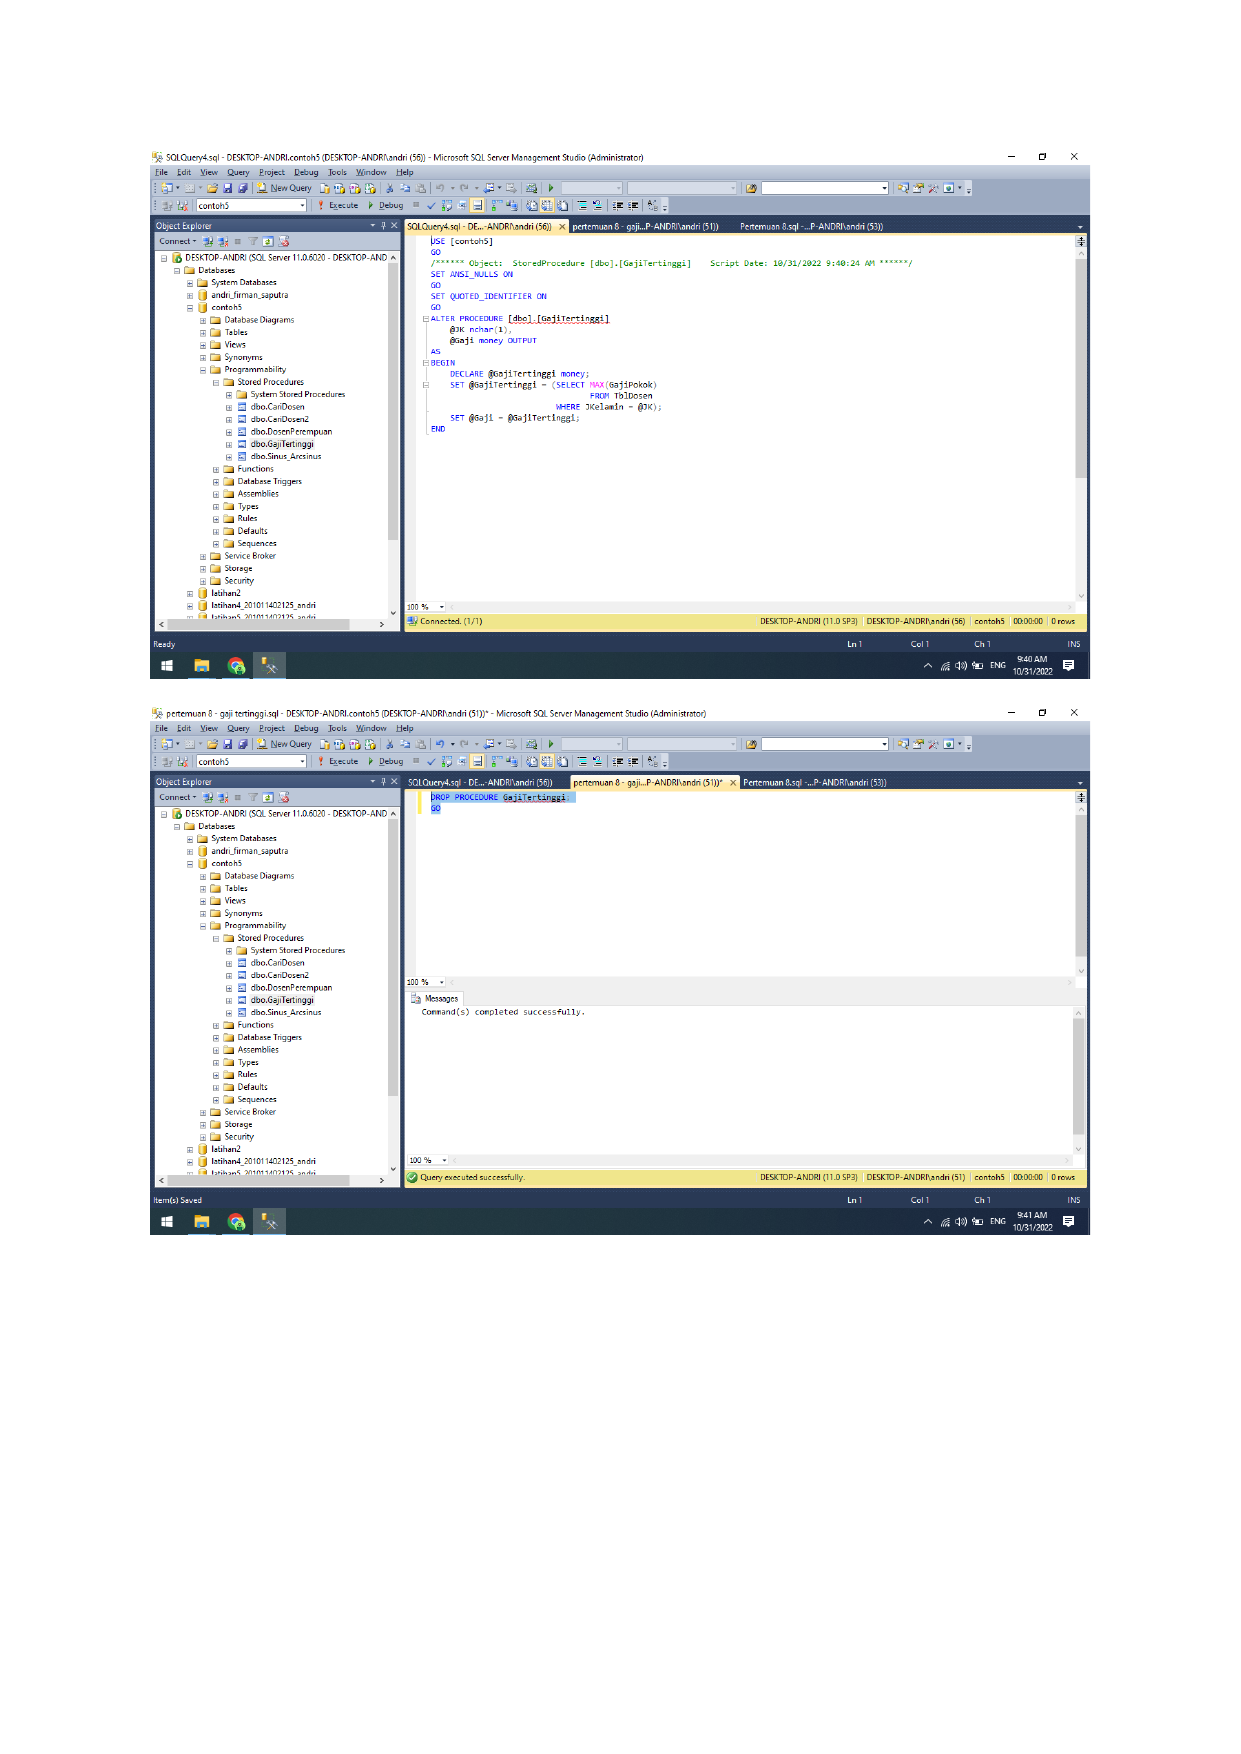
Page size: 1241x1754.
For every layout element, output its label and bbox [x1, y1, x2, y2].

picture [150, 705, 1091, 1235]
picture [150, 150, 1091, 679]
